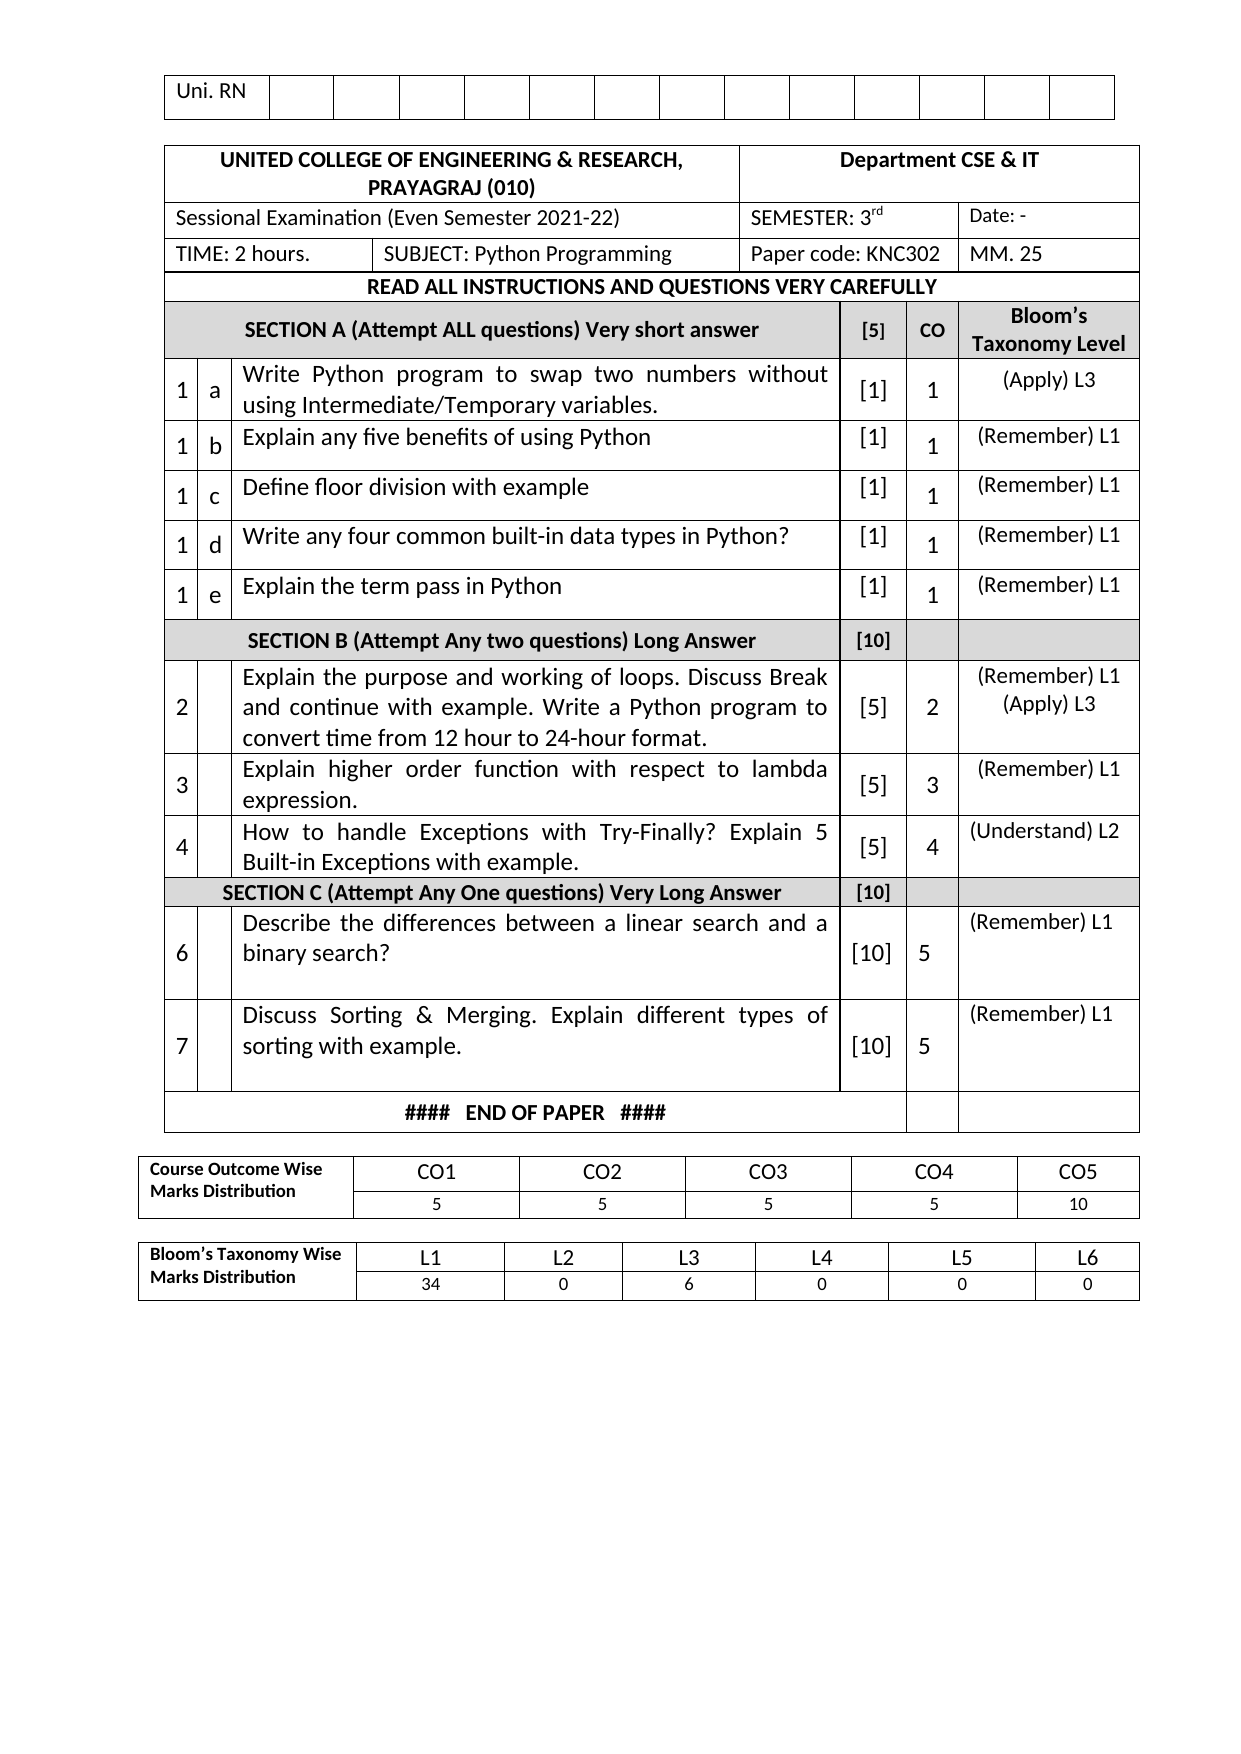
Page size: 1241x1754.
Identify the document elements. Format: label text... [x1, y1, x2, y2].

table_cell (Understand) L2 [959, 816, 1139, 877]
table_cell 1 [165, 421, 197, 469]
table_cell MM. 25 [959, 239, 1139, 271]
table_cell d [198, 521, 231, 569]
table_cell (Remember) L1 [959, 1000, 1139, 1091]
table_cell SECTION A (Attempt ALL questions) Very short answer [165, 302, 839, 358]
table_cell 5 [907, 907, 958, 998]
table_cell c [198, 471, 231, 519]
table_cell SEMESTER: 3rd [740, 203, 958, 238]
table_cell 5 [354, 1192, 519, 1218]
table_cell Paper code: KNC302 [740, 239, 958, 271]
table_cell (Remember) L1 (Apply) L3 [959, 661, 1139, 753]
table_header CO5 [1018, 1157, 1139, 1191]
table_cell 6 [623, 1272, 755, 1300]
table_cell 0 [1036, 1272, 1139, 1300]
table_cell 0 [889, 1272, 1035, 1300]
table_cell [1] [841, 521, 906, 569]
table_cell a [198, 359, 231, 420]
table_header CO1 [354, 1157, 519, 1191]
table_cell [198, 1000, 231, 1091]
table_cell SECTION B (Attempt Any two questions) Long Answer [165, 620, 839, 660]
table_cell (Remember) L1 [959, 754, 1139, 815]
table_cell 2 [165, 661, 197, 753]
table_cell [959, 1092, 1139, 1132]
table_cell SUBJECT: Python Programming [373, 239, 739, 271]
table_header L4 [756, 1243, 888, 1271]
table_cell TIME: 2 hours. [165, 239, 372, 271]
table_cell CO [907, 302, 958, 358]
table_cell How to handle Exceptions with Try-Finally? Explain 5 Built-in Exceptions with example. [232, 816, 839, 877]
table_header CO4 [852, 1157, 1017, 1191]
table_cell 0 [505, 1272, 622, 1300]
table_header L5 [889, 1243, 1035, 1271]
table_header L1 [357, 1243, 504, 1271]
table_cell (Apply) L3 [959, 359, 1139, 420]
table_header Department CSE & IT [740, 146, 1139, 202]
table_cell Define floor division with example [232, 471, 839, 519]
table_cell 1 [165, 521, 197, 569]
table_cell 1 [165, 570, 197, 619]
table_cell 34 [357, 1272, 504, 1300]
table_cell 10 [1018, 1192, 1139, 1218]
table_cell 3 [165, 754, 197, 815]
table_cell [907, 620, 958, 660]
table_cell 7 [165, 1000, 197, 1091]
table_cell [1] [841, 570, 906, 619]
table_cell SECTION C (Attempt Any One questions) Very Long Answer [165, 878, 839, 906]
table_cell [1] [841, 359, 906, 420]
table_cell [5] [841, 816, 906, 877]
table_cell READ ALL INSTRUCTIONS AND QUESTIONS VERY CAREFULLY [165, 273, 1139, 301]
table_cell b [198, 421, 231, 469]
table_header UNITED COLLEGE OF ENGINEERING & RESEARCH, PRAYAGRAJ (010) [165, 146, 739, 202]
table_cell Sessional Examination (Even Semester 2021-22) [165, 203, 739, 238]
table_cell 5 [907, 1000, 958, 1091]
table_cell 1 [907, 570, 958, 619]
table_cell [1] [841, 421, 906, 469]
table_cell [5] [841, 302, 906, 358]
table_cell Discuss Sorting & Merging. Explain different types of sorting with example. [232, 1000, 839, 1091]
table_cell [198, 661, 231, 753]
table_header CO3 [686, 1157, 851, 1191]
table_cell 0 [756, 1272, 888, 1300]
table_cell 1 [907, 421, 958, 469]
table_cell Write Python program to swap two numbers without using Intermediate/Temporary variables. [232, 359, 839, 420]
table_cell [198, 907, 231, 998]
table_cell 2 [907, 661, 958, 753]
table_cell [10] [841, 907, 906, 998]
table_cell 1 [165, 471, 197, 519]
table_cell 1 [907, 359, 958, 420]
table_header CO2 [520, 1157, 685, 1191]
table_cell 1 [907, 471, 958, 519]
table_cell [5] [841, 754, 906, 815]
table_cell 5 [852, 1192, 1017, 1218]
table_cell Explain the term pass in Python [232, 570, 839, 619]
table_cell [10] [841, 620, 906, 660]
table_cell 5 [520, 1192, 685, 1218]
table_cell (Remember) L1 [959, 907, 1139, 998]
table_cell [907, 878, 958, 906]
table_header L3 [623, 1243, 755, 1271]
table_header Course Outcome Wise Marks Distribution [139, 1157, 353, 1218]
table_header Bloom’s Taxonomy Wise Marks Distribution [139, 1243, 356, 1300]
table_cell 4 [165, 816, 197, 877]
table_cell #### END OF PAPER #### [165, 1092, 906, 1132]
table_cell Explain higher order function with respect to lambda expression. [232, 754, 839, 815]
table_cell Explain the purpose and working of loops. Discuss Break and continue with example. Write a Python program to convert time from 12 hour to 24-hour format. [232, 661, 839, 753]
table_cell 5 [686, 1192, 851, 1218]
table_cell [5] [841, 661, 906, 753]
table_cell [1] [841, 471, 906, 519]
table_cell [959, 878, 1139, 906]
table_cell Describe the differences between a linear search and a binary search? [232, 907, 839, 998]
table_header L6 [1036, 1243, 1139, 1271]
table_cell Bloom’s Taxonomy Level [959, 302, 1139, 358]
table_cell [959, 620, 1139, 660]
table_cell 3 [907, 754, 958, 815]
table_header L2 [505, 1243, 622, 1271]
table_cell (Remember) L1 [959, 421, 1139, 469]
table_cell [10] [841, 878, 906, 906]
table_cell 4 [907, 816, 958, 877]
table_cell [907, 1092, 958, 1132]
table_cell (Remember) L1 [959, 521, 1139, 569]
table_cell [198, 754, 231, 815]
table_cell Write any four common built-in data types in Python? [232, 521, 839, 569]
table_cell (Remember) L1 [959, 471, 1139, 519]
table_cell e [198, 570, 231, 619]
table_cell 1 [907, 521, 958, 569]
table_cell Date: - [959, 203, 1139, 238]
table_cell (Remember) L1 [959, 570, 1139, 619]
table_cell [10] [841, 1000, 906, 1091]
table_cell [198, 816, 231, 877]
table_cell Explain any five benefits of using Python [232, 421, 839, 469]
table_cell 6 [165, 907, 197, 998]
table_cell 1 [165, 359, 197, 420]
